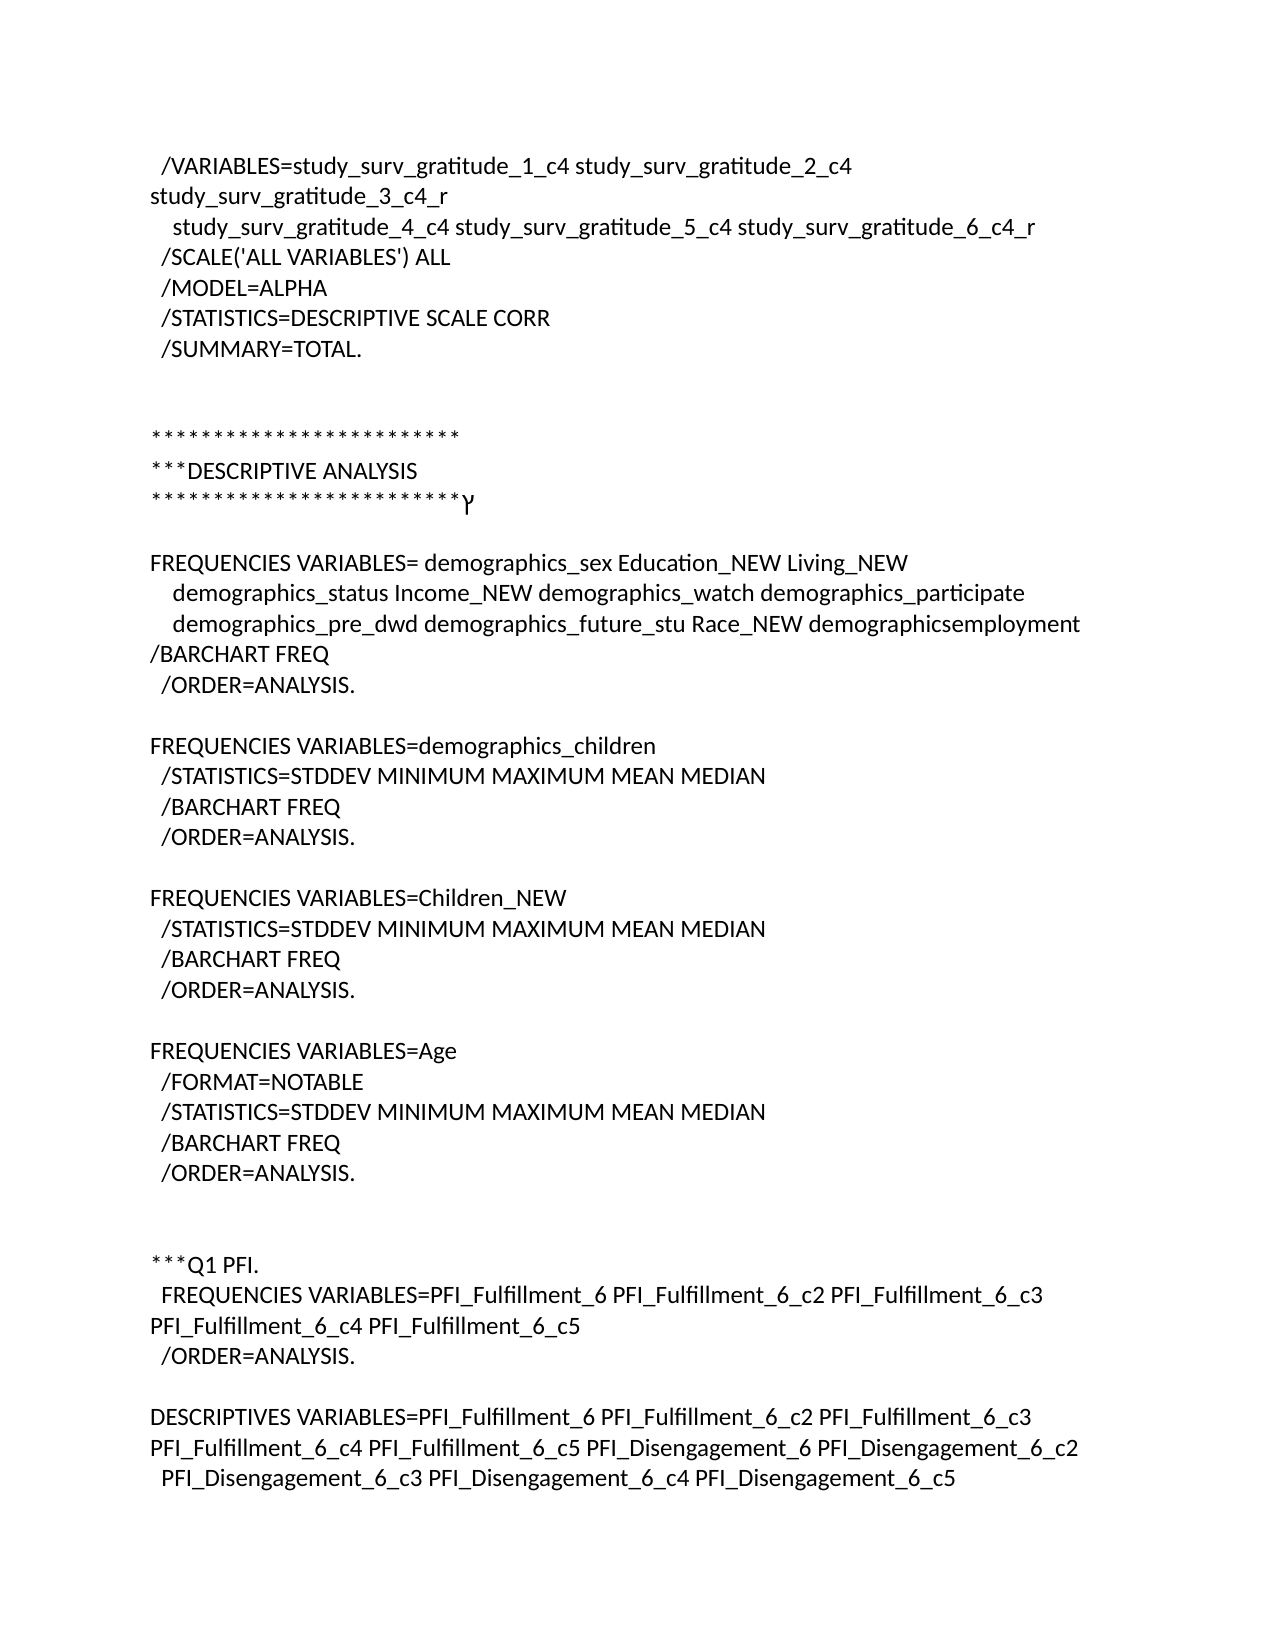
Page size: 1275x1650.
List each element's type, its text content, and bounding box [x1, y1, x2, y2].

text /BARCHART FREQ [150, 943, 1125, 974]
text FREQUENCIES VARIABLES=demographics_children [150, 730, 1125, 760]
text PFI_Disengagement_6_c3 PFI_Disengagement_6_c4 PFI_Disengagement_6_c5 [150, 1462, 1125, 1493]
text *************************ץ [150, 486, 1125, 516]
text /ORDER=ANALYSIS. [150, 1157, 1125, 1188]
text /SUMMARY=TOTAL. [150, 333, 1125, 364]
text FREQUENCIES VARIABLES=PFI_Fulfillment_6 PFI_Fulfillment_6_c2 PFI_Fulfillment_6_c3 PFI_Fulfillment_6_c4 PFI_Fulfillment_6_c5 [150, 1279, 1125, 1340]
text study_surv_gratitude_4_c4 study_surv_gratitude_5_c4 study_surv_gratitude_6_c4_r [150, 211, 1125, 242]
text /VARIABLES=study_surv_gratitude_1_c4 study_surv_gratitude_2_c4 study_surv_gratitude_3_c4_r [150, 150, 1125, 211]
text ************************* [150, 425, 1125, 455]
text /ORDER=ANALYSIS. [150, 821, 1125, 852]
text /STATISTICS=DESCRIPTIVE SCALE CORR [150, 303, 1125, 333]
text ***Q1 PFI. [150, 1249, 1125, 1279]
text /STATISTICS=STDDEV MINIMUM MAXIMUM MEAN MEDIAN [150, 760, 1125, 791]
text FREQUENCIES VARIABLES=Age [150, 1035, 1125, 1066]
text FREQUENCIES VARIABLES= demographics_sex Education_NEW Living_NEW [150, 547, 1125, 577]
text /ORDER=ANALYSIS. [150, 974, 1125, 1004]
text FREQUENCIES VARIABLES=Children_NEW [150, 882, 1125, 913]
text /ORDER=ANALYSIS. [150, 1340, 1125, 1371]
text DESCRIPTIVES VARIABLES=PFI_Fulfillment_6 PFI_Fulfillment_6_c2 PFI_Fulfillment_6_c3 PFI_Fulfillment_6_c4 PFI_Fulfillment_6_c5 PFI_Disengagement_6 PFI_Disengagement_6_c2 [150, 1401, 1125, 1462]
text /FORMAT=NOTABLE [150, 1066, 1125, 1096]
text /STATISTICS=STDDEV MINIMUM MAXIMUM MEAN MEDIAN [150, 1096, 1125, 1127]
text ***DESCRIPTIVE ANALYSIS [150, 455, 1125, 486]
text /ORDER=ANALYSIS. [150, 669, 1125, 699]
text /MODEL=ALPHA [150, 272, 1125, 303]
text /SCALE('ALL VARIABLES') ALL [150, 242, 1125, 272]
text /BARCHART FREQ [150, 791, 1125, 821]
text demographics_pre_dwd demographics_future_stu Race_NEW demographicsemployment /BARCHART FREQ [150, 608, 1125, 669]
text /STATISTICS=STDDEV MINIMUM MAXIMUM MEAN MEDIAN [150, 913, 1125, 943]
text /BARCHART FREQ [150, 1127, 1125, 1157]
text demographics_status Income_NEW demographics_watch demographics_participate [150, 577, 1125, 608]
